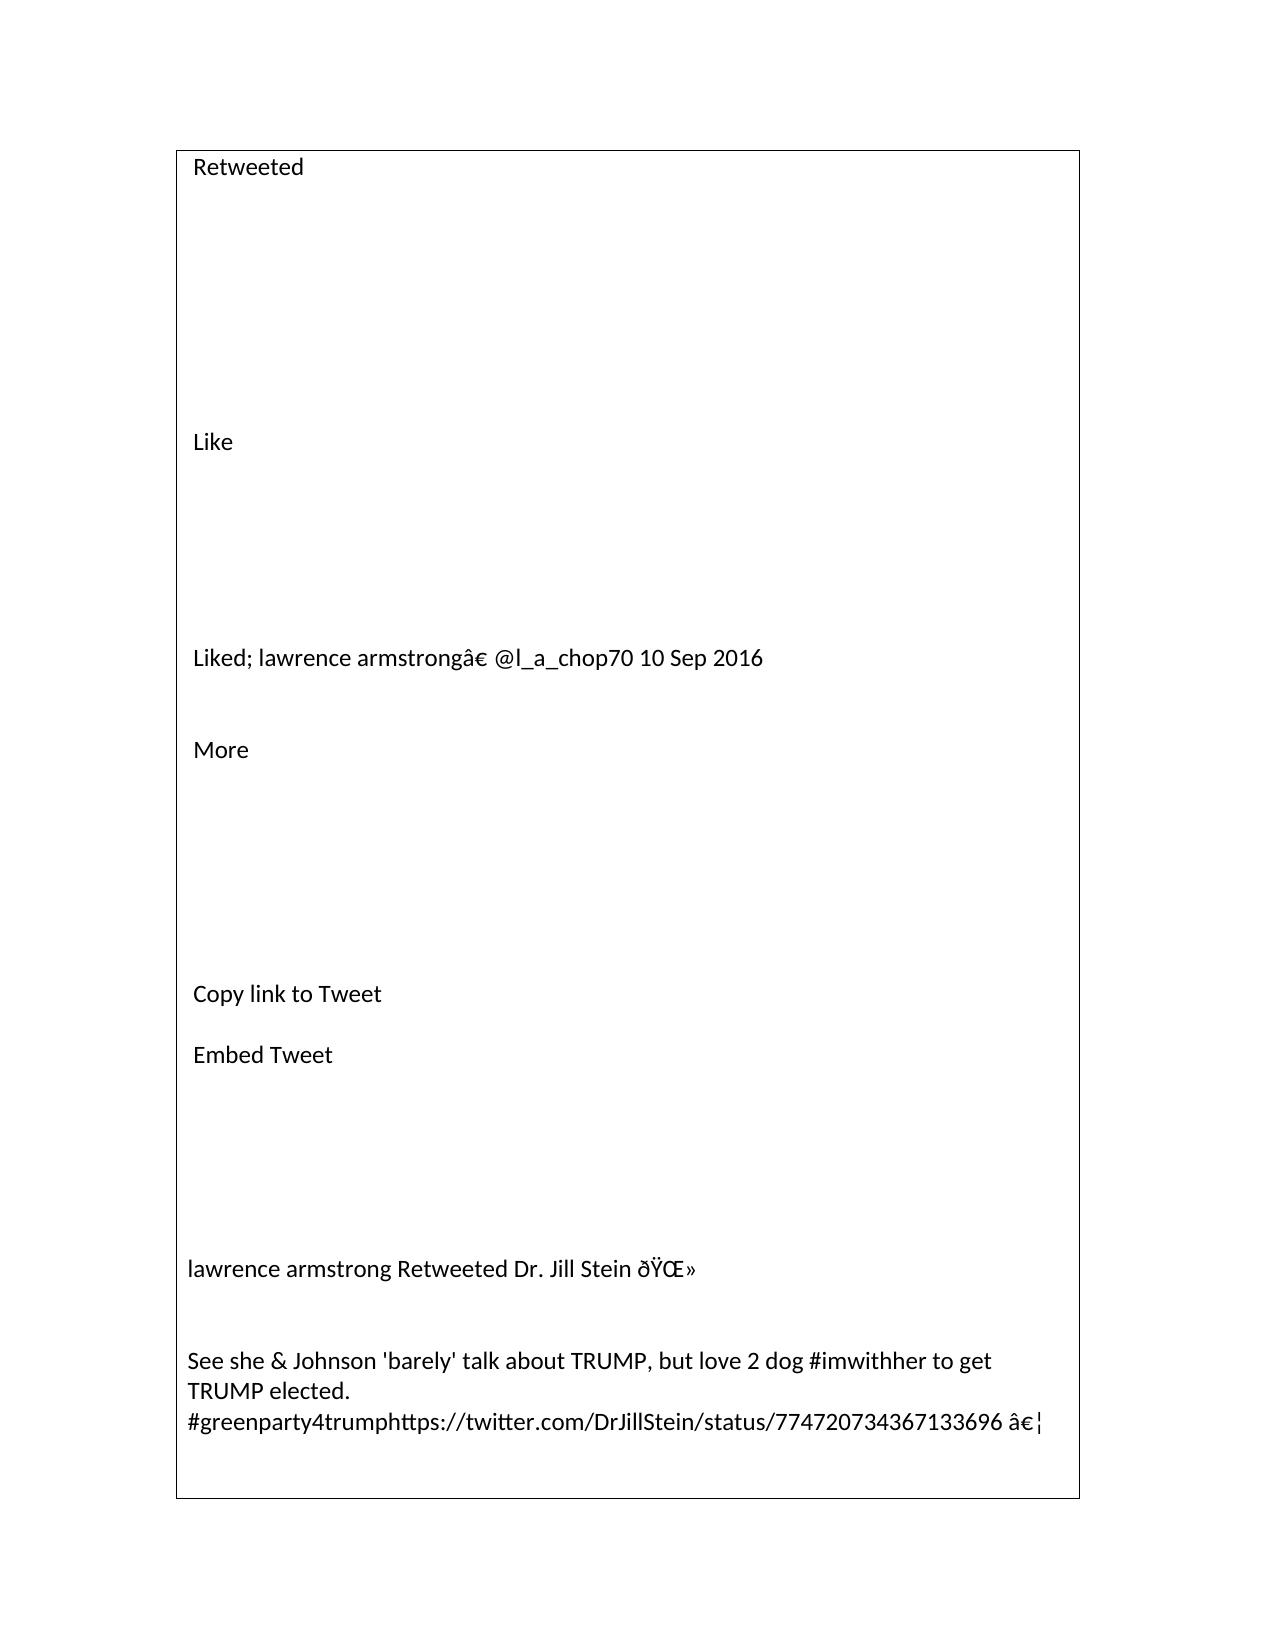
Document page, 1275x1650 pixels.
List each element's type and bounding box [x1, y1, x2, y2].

table_cell [177, 151, 1079, 1497]
